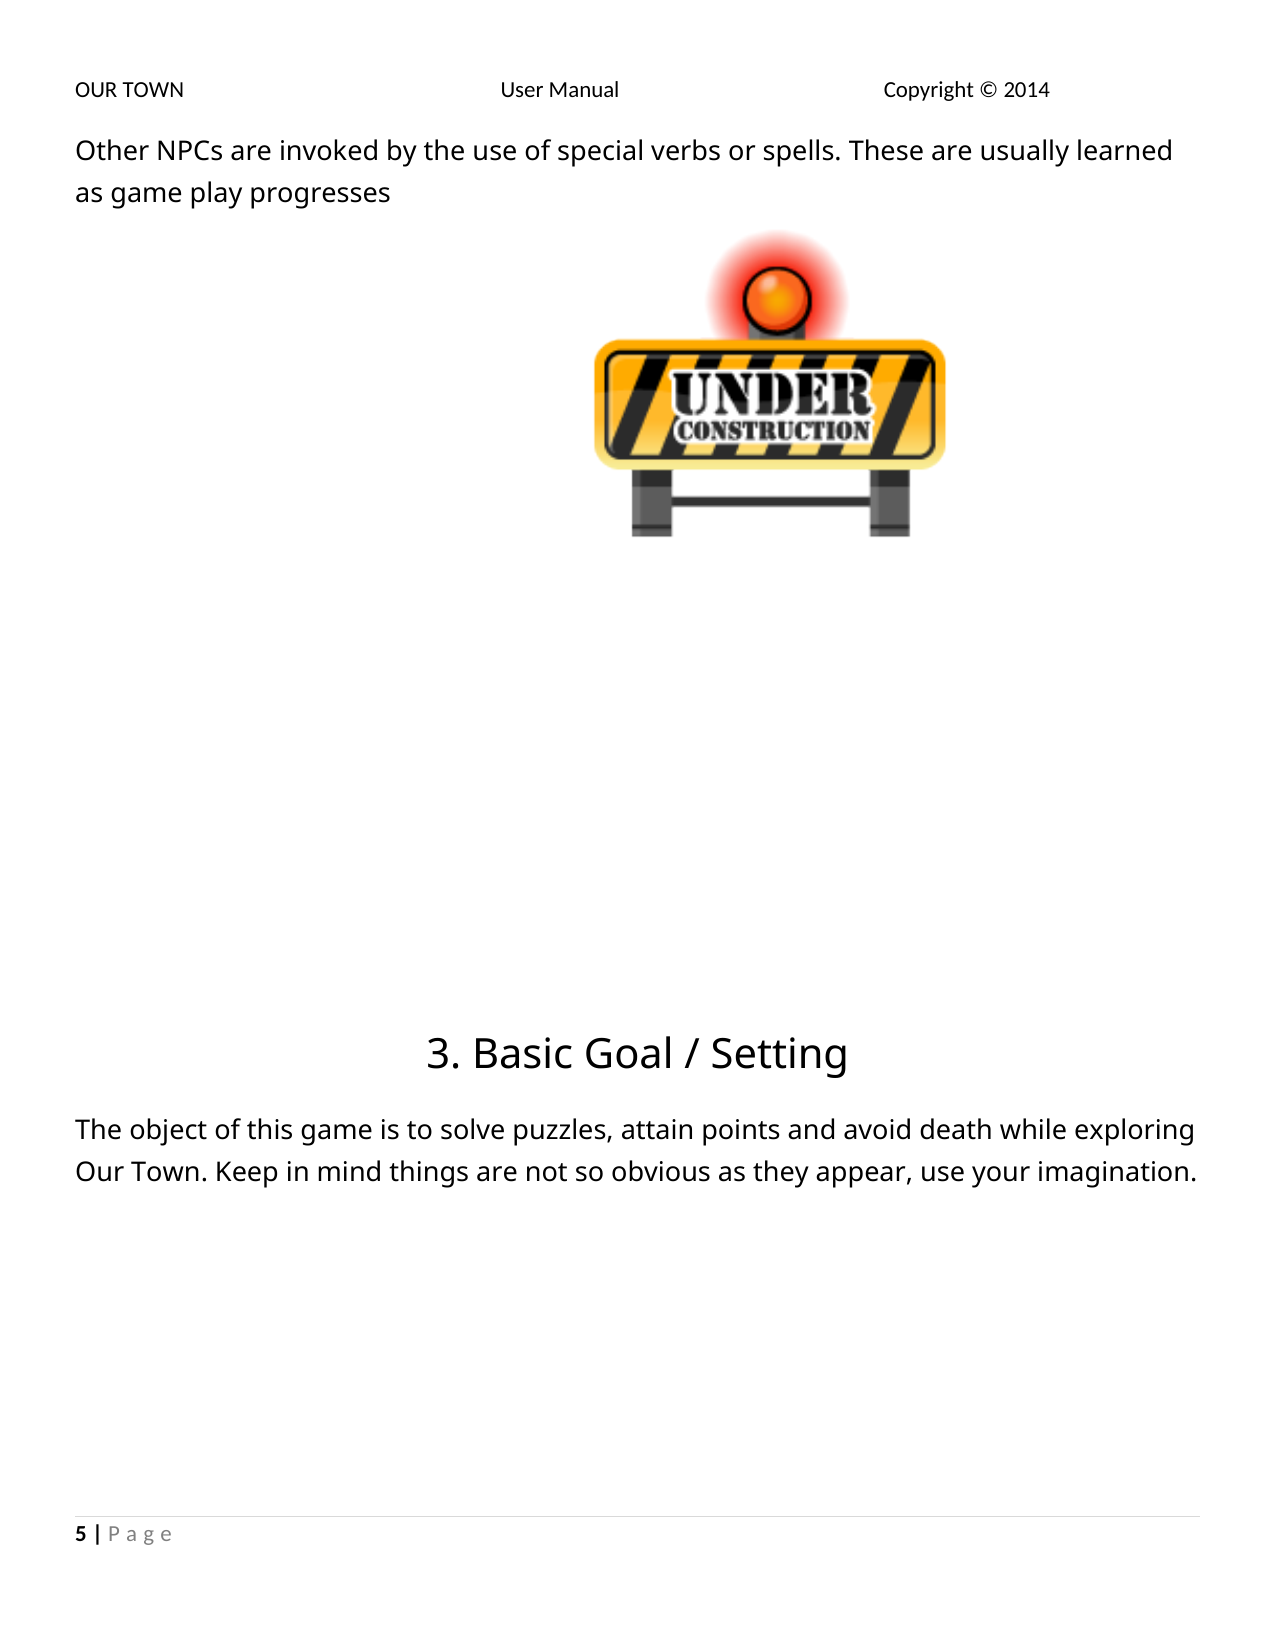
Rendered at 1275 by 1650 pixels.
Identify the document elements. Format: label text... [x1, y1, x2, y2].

text 3. Basic Goal / Setting [75, 1024, 1200, 1081]
text The object of this game is to solve puzzles, attain points and avoid death while exploring Our Town. Keep in mind things are not so obvious as they appear, use your imagination. [75, 1110, 1200, 1189]
picture [582, 215, 959, 548]
